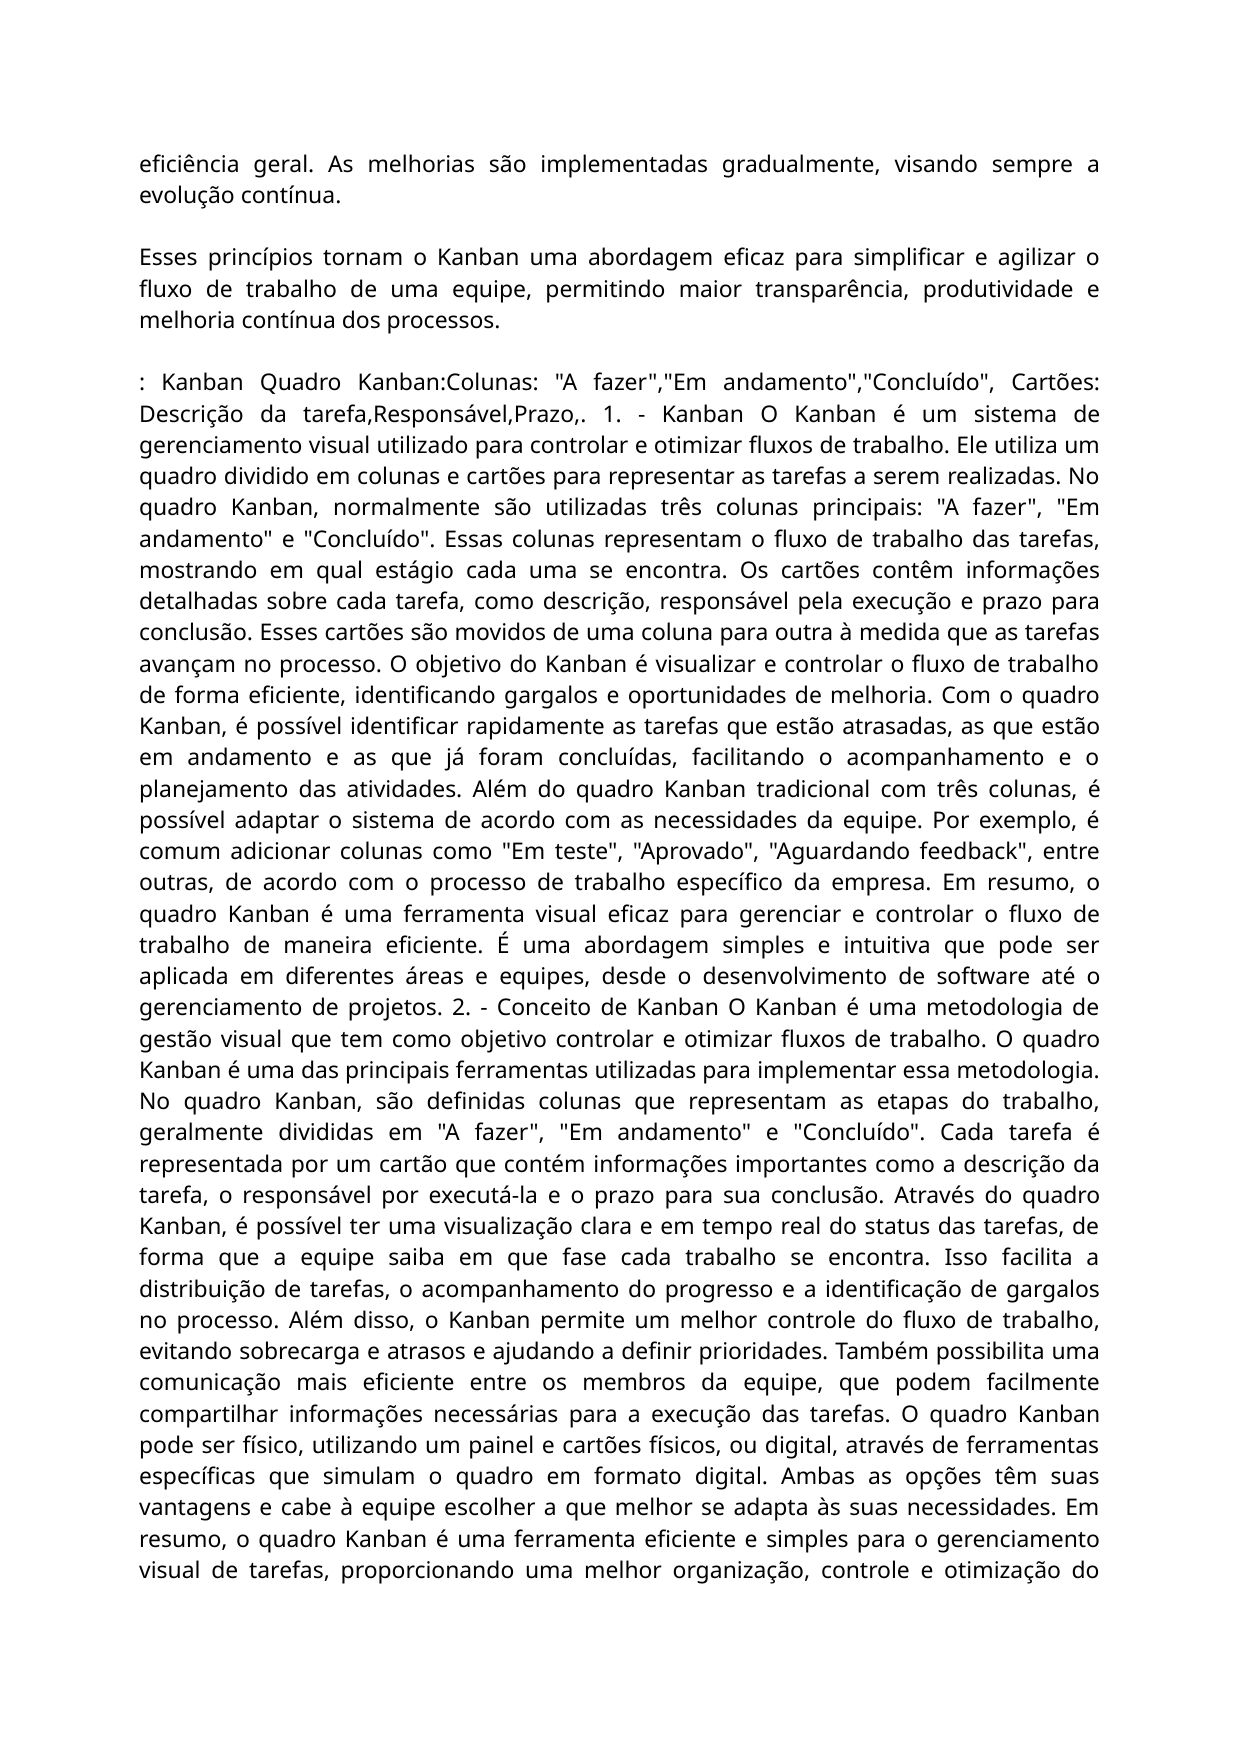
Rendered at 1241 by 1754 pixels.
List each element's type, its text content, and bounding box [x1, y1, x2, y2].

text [139, 148, 1101, 210]
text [139, 366, 1101, 1585]
text Esses princípios tornam o Kanban uma abordagem eficaz para simplificar e agilizar o fluxo de trabalho de uma equipe, permitindo maior transparência, produtividade e melhoria contínua dos processos. [139, 241, 1101, 335]
